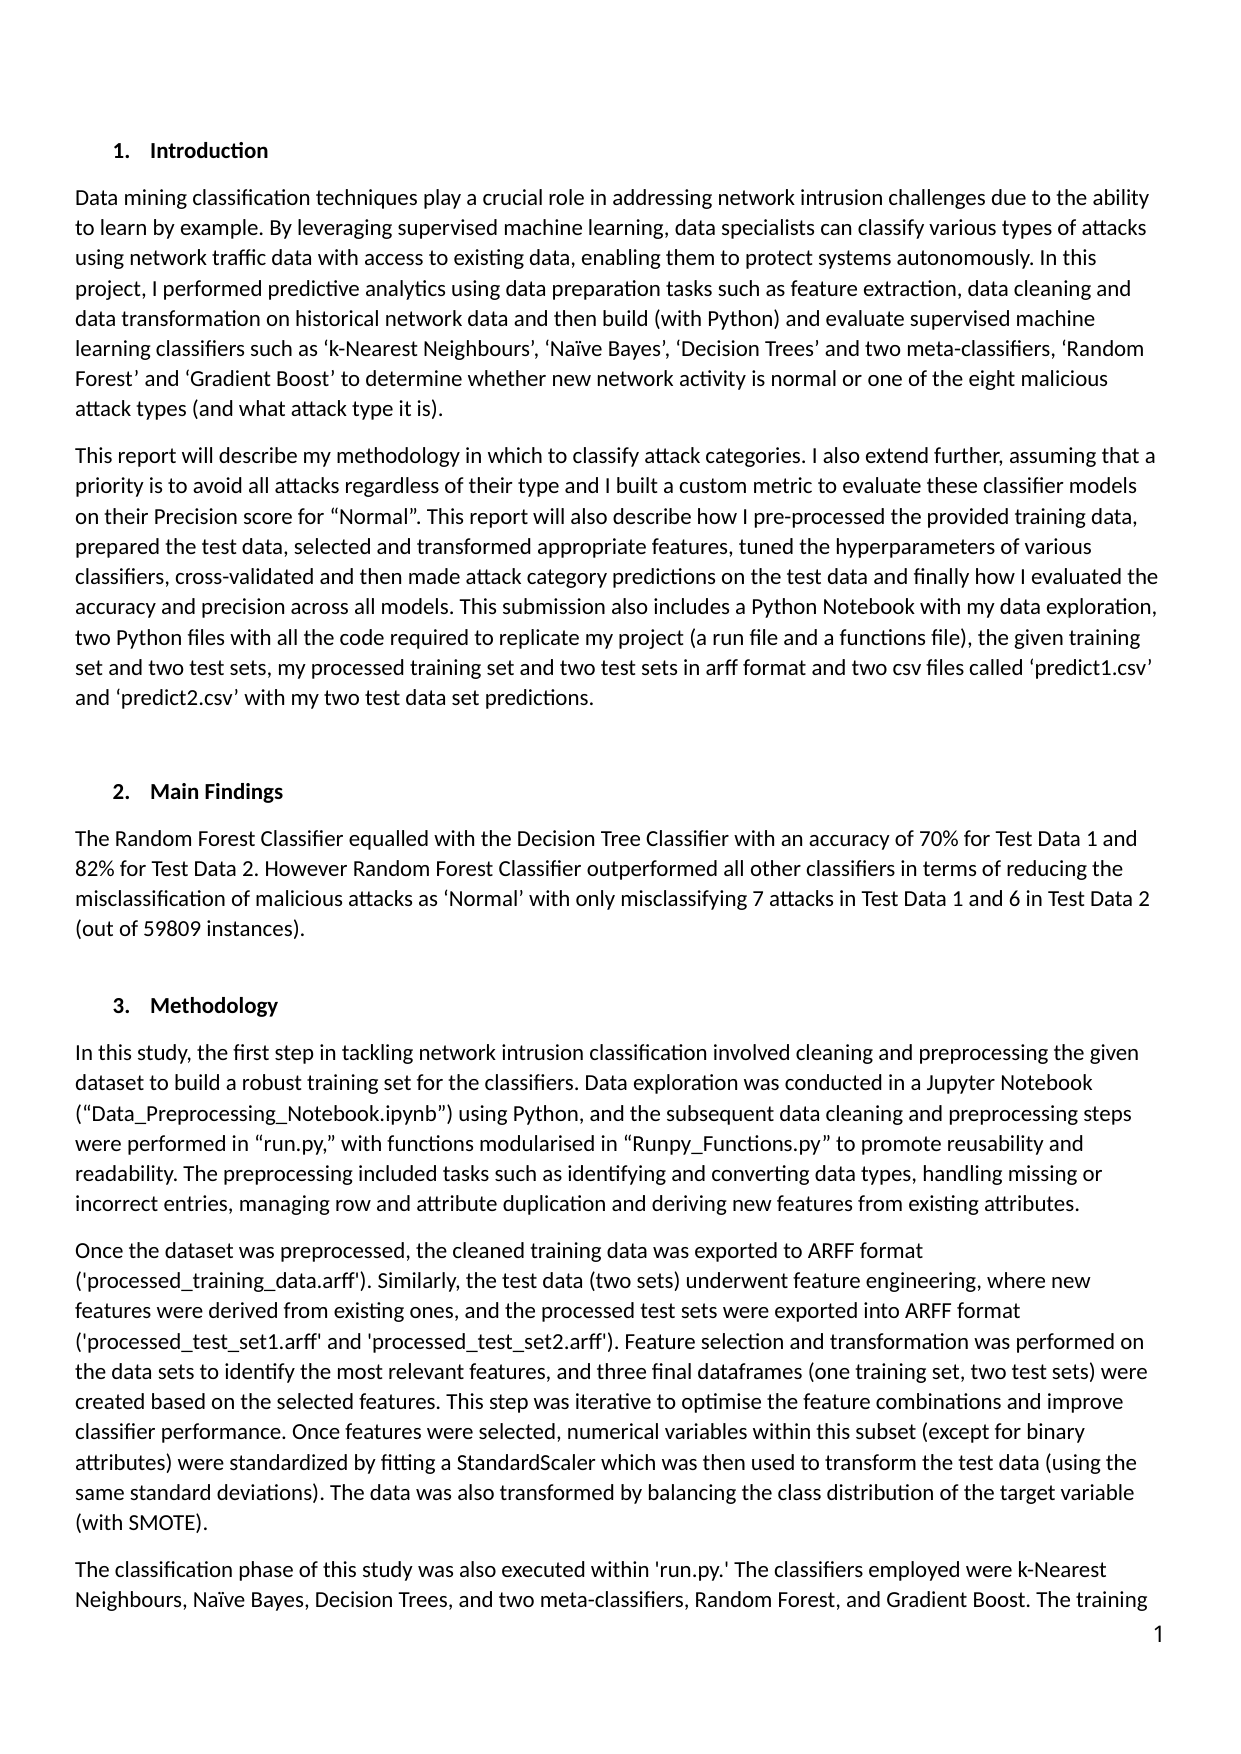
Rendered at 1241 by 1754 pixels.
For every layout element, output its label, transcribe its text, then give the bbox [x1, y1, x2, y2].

list Methodology [112, 991, 1165, 1019]
text The Random Forest Classifier equalled with the Decision Tree Classifier with an accuracy of 70% for Test Data 1 and 82% for Test Data 2. However Random Forest Classifier outperformed all other classifiers in terms of reducing the misclassification of malicious attacks as ‘Normal’ with only misclassifying 7 attacks in Test Data 1 and 6 in Test Data 2 (out of 59809 instances). [75, 824, 1165, 942]
list Main Findings [112, 777, 1165, 805]
text Once the dataset was preprocessed, the cleaned training data was exported to ARFF format ('processed_training_data.arff'). Similarly, the test data (two sets) underwent feature engineering, where new features were derived from existing ones, and the processed test sets were exported into ARFF format ('processed_test_set1.arff' and 'processed_test_set2.arff'). Feature selection and transformation was performed on the data sets to identify the most relevant features, and three final dataframes (one training set, two test sets) were created based on the selected features. This step was iterative to optimise the feature combinations and improve classifier performance. Once features were selected, numerical variables within this subset (except for binary attributes) were standardized by fitting a StandardScaler which was then used to transform the test data (using the same standard deviations). The data was also transformed by balancing the class distribution of the target variable (with SMOTE). [75, 1236, 1165, 1536]
text This report will describe my methodology in which to classify attack categories. I also extend further, assuming that a priority is to avoid all attacks regardless of their type and I built a custom metric to evaluate these classifier models on their Precision score for “Normal”. This report will also describe how I pre-processed the provided training data, prepared the test data, selected and transformed appropriate features, tuned the hyperparameters of various classifiers, cross-validated and then made attack category predictions on the test data and finally how I evaluated the accuracy and precision across all models. This submission also includes a Python Notebook with my data exploration, two Python files with all the code required to replicate my project (a run file and a functions file), the given training set and two test sets, my processed training set and two test sets in arff format and two csv files called ‘predict1.csv’ and ‘predict2.csv’ with my two test data set predictions. [75, 441, 1165, 711]
list Introduction [112, 136, 1165, 164]
text In this study, the first step in tackling network intrusion classification involved cleaning and preprocessing the given dataset to build a robust training set for the classifiers. Data exploration was conducted in a Jupyter Notebook (“Data_Preprocessing_Notebook.ipynb”) using Python, and the subsequent data cleaning and preprocessing steps were performed in “run.py,” with functions modularised in “Runpy_Functions.py” to promote reusability and readability. The preprocessing included tasks such as identifying and converting data types, handling missing or incorrect entries, managing row and attribute duplication and deriving new features from existing attributes. [75, 1038, 1165, 1217]
text Data mining classification techniques play a crucial role in addressing network intrusion challenges due to the ability to learn by example. By leveraging supervised machine learning, data specialists can classify various types of attacks using network traffic data with access to existing data, enabling them to protect systems autonomously. In this project, I performed predictive analytics using data preparation tasks such as feature extraction, data cleaning and data transformation on historical network data and then build (with Python) and evaluate supervised machine learning classifiers such as ‘k-Nearest Neighbours’, ‘Naïve Bayes’, ‘Decision Trees’ and two meta-classifiers, ‘Random Forest’ and ‘Gradient Boost’ to determine whether new network activity is normal or one of the eight malicious attack types (and what attack type it is). [75, 183, 1165, 423]
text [75, 1555, 1165, 1613]
